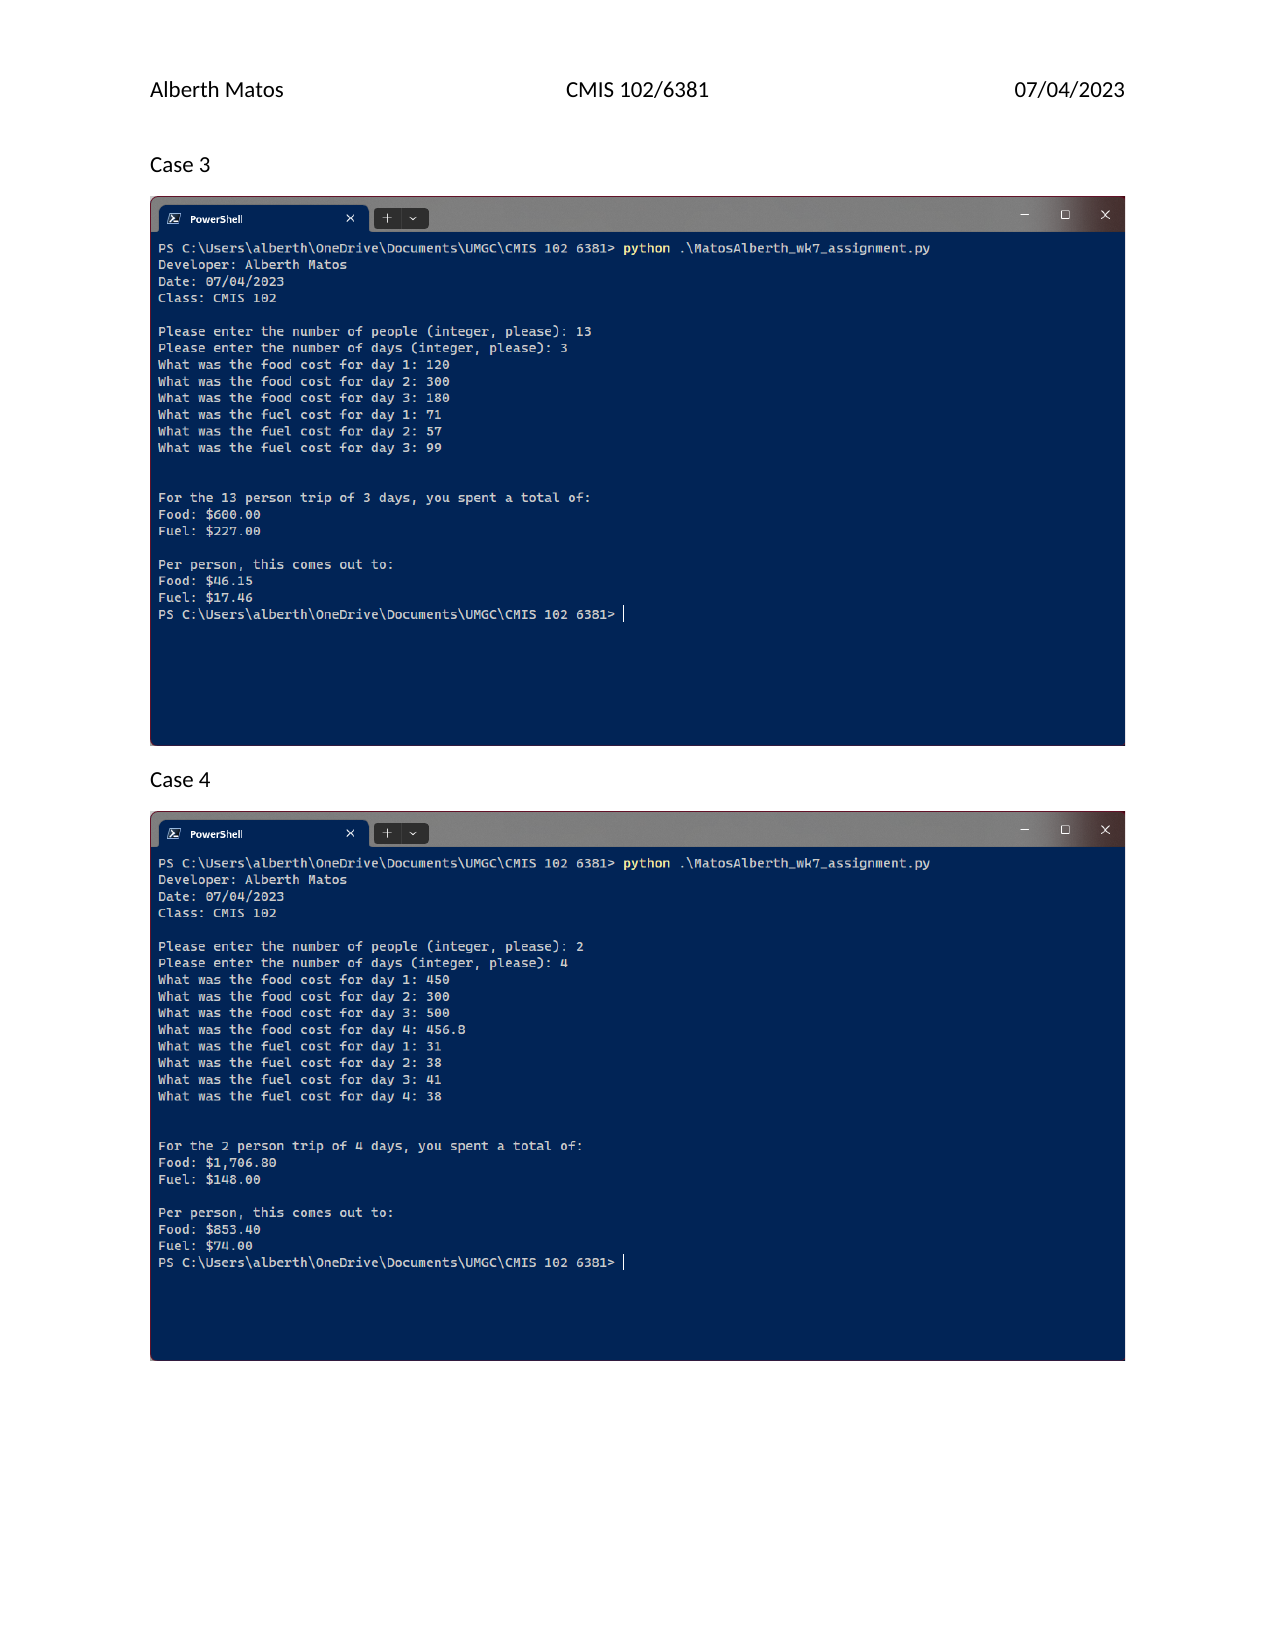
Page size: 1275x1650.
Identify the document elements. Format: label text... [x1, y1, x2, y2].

text Case 4 [150, 765, 1125, 793]
text Case 3 [150, 150, 1125, 178]
picture [150, 196, 1125, 746]
picture [150, 811, 1125, 1361]
